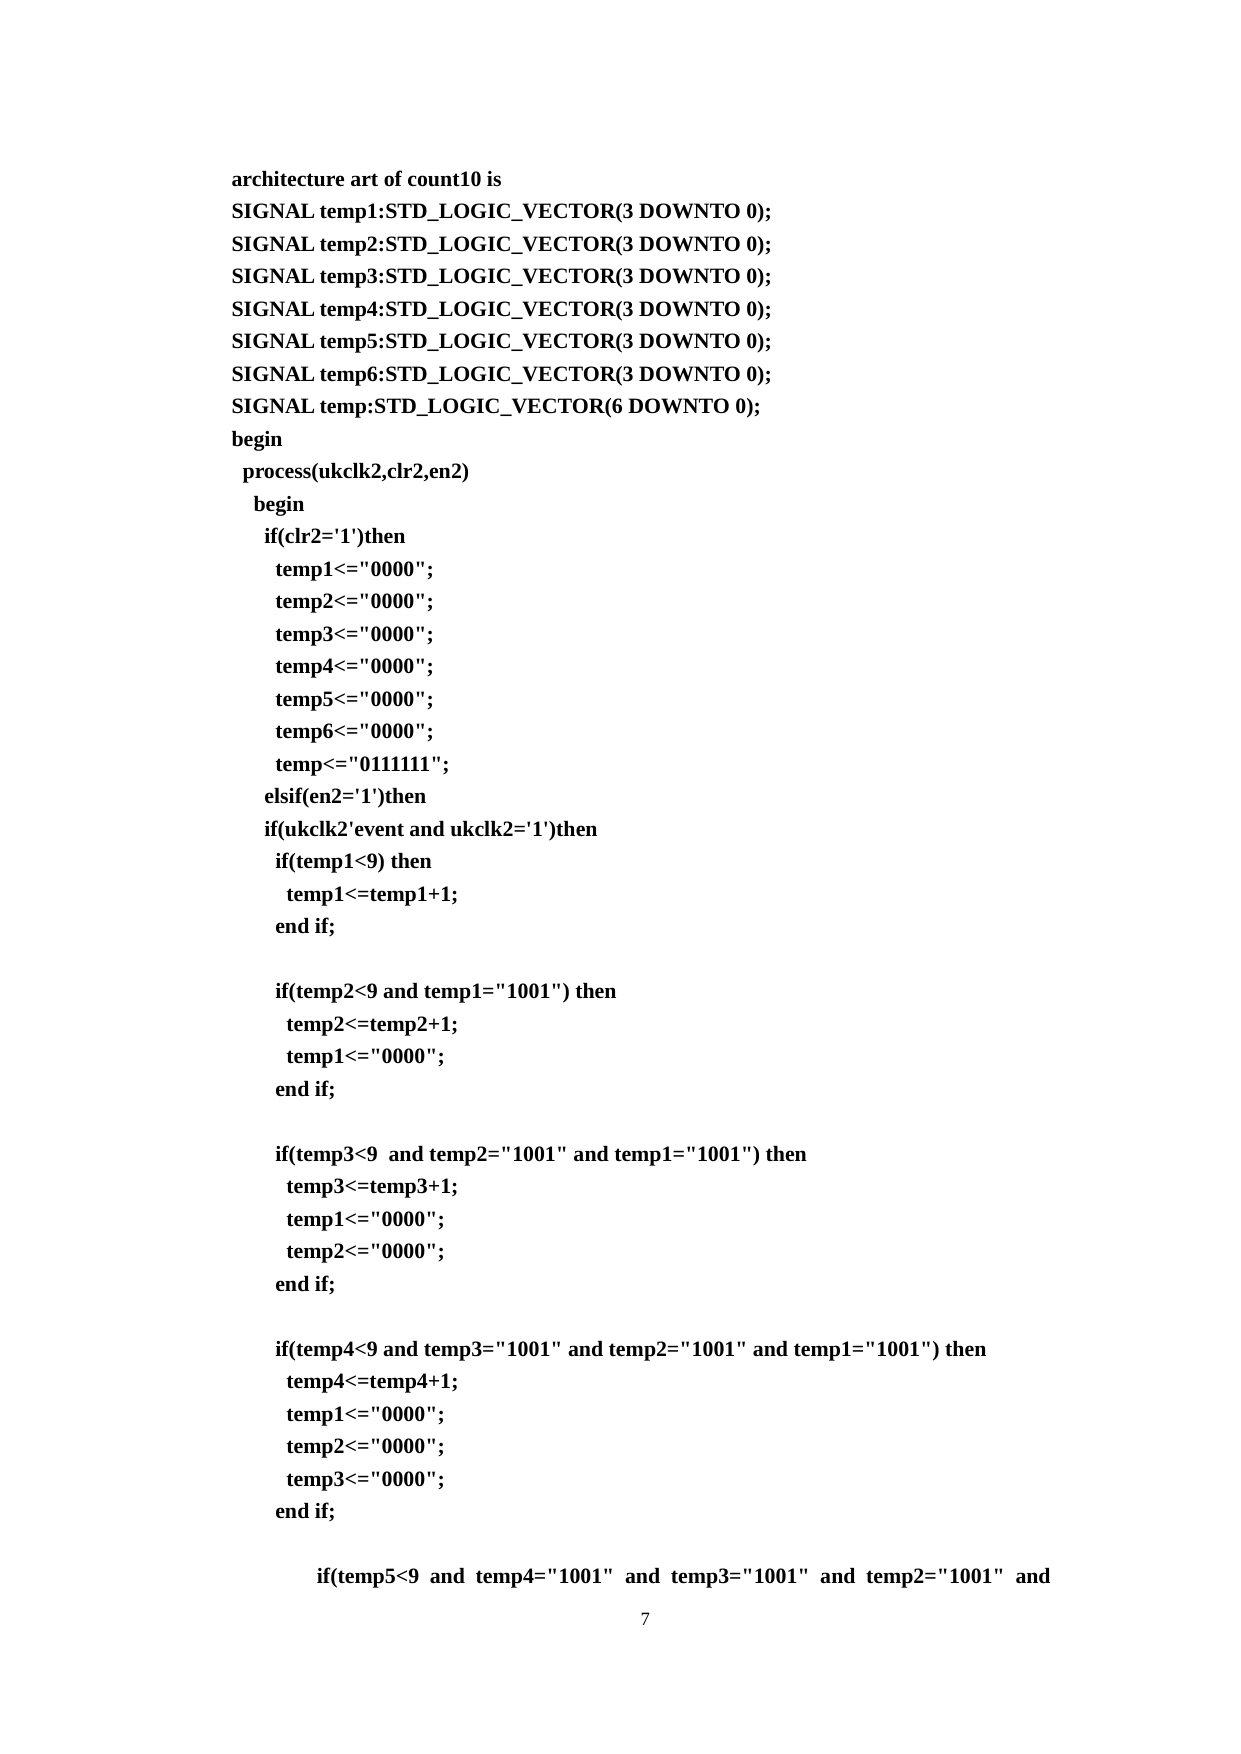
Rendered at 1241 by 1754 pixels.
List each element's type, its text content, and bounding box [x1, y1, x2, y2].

text elsif(en2='1')then [187, 779, 1053, 812]
text SIGNAL temp5:STD_LOGIC_VECTOR(3 DOWNTO 0); [187, 324, 1053, 357]
text temp<="0111111"; [187, 747, 1053, 779]
text temp2<=temp2+1; [187, 1007, 1053, 1039]
text if(temp4<9 and temp3="1001" and temp2="1001" and temp1="1001") then [187, 1332, 1053, 1364]
text temp2<="0000"; [187, 1234, 1053, 1267]
text if(ukclk2'event and ukclk2='1')then [187, 812, 1053, 844]
text if(clr2='1')then [187, 519, 1053, 552]
text temp4<=temp4+1; [187, 1364, 1053, 1397]
text if(temp1<9) then [187, 844, 1053, 877]
text SIGNAL temp6:STD_LOGIC_VECTOR(3 DOWNTO 0); [187, 357, 1053, 389]
text SIGNAL temp3:STD_LOGIC_VECTOR(3 DOWNTO 0); [187, 259, 1053, 292]
text temp3<=temp3+1; [187, 1169, 1053, 1202]
text temp2<="0000"; [187, 1429, 1053, 1462]
text temp1<=temp1+1; [187, 877, 1053, 909]
text temp1<="0000"; [187, 1039, 1053, 1072]
text temp1<="0000"; [187, 552, 1053, 584]
text SIGNAL temp2:STD_LOGIC_VECTOR(3 DOWNTO 0); [187, 227, 1053, 259]
text process(ukclk2,clr2,en2) [187, 454, 1053, 487]
text temp2<="0000"; [187, 584, 1053, 617]
text architecture art of count10 is [187, 162, 1053, 194]
text temp5<="0000"; [187, 682, 1053, 714]
text end if; [187, 1494, 1053, 1527]
text end if; [187, 1267, 1053, 1299]
text temp3<="0000"; [187, 617, 1053, 649]
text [187, 1559, 1053, 1592]
text temp4<="0000"; [187, 649, 1053, 682]
text begin [187, 487, 1053, 519]
text temp3<="0000"; [187, 1462, 1053, 1494]
text if(temp2<9 and temp1="1001") then [187, 974, 1053, 1007]
text begin [187, 422, 1053, 454]
text end if; [187, 909, 1053, 942]
text if(temp3<9 and temp2="1001" and temp1="1001") then [187, 1137, 1053, 1169]
text SIGNAL temp:STD_LOGIC_VECTOR(6 DOWNTO 0); [187, 389, 1053, 422]
text SIGNAL temp4:STD_LOGIC_VECTOR(3 DOWNTO 0); [187, 292, 1053, 324]
text temp1<="0000"; [187, 1397, 1053, 1429]
text end if; [187, 1072, 1053, 1104]
text SIGNAL temp1:STD_LOGIC_VECTOR(3 DOWNTO 0); [187, 194, 1053, 227]
text temp6<="0000"; [187, 714, 1053, 747]
text temp1<="0000"; [187, 1202, 1053, 1234]
